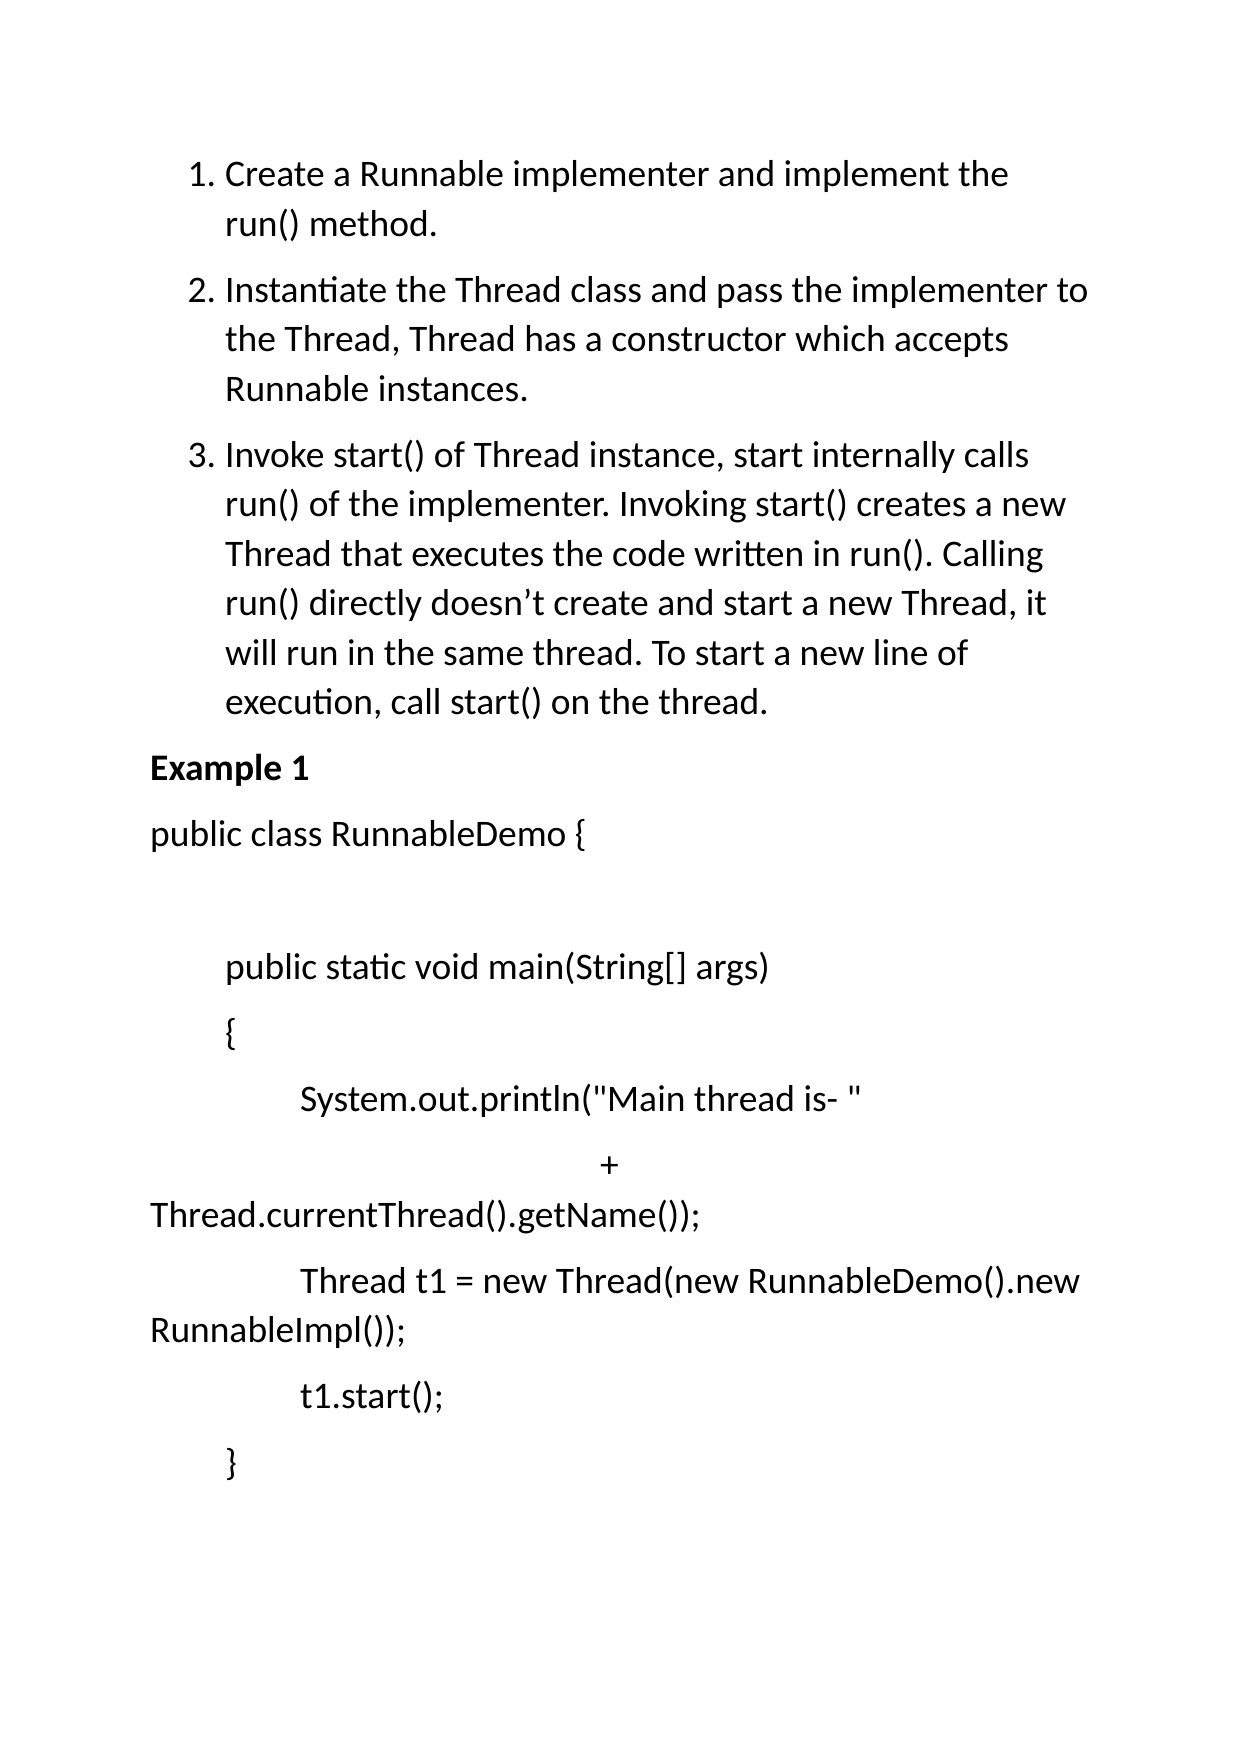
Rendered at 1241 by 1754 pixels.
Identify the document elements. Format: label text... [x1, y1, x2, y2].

text Example 1 [150, 744, 1090, 790]
list Invoke start() of Thread instance, start internally calls run() of the implementer. Invoking start() creates a new Thread that executes the code written in run(). Calling run() directly doesn’t create and start a new Thread, it will run in the same thread. To start a new line of execution, call start() on the thread. [187, 431, 1090, 724]
list Create a Runnable implementer and implement the run() method. [187, 150, 1090, 245]
text } [150, 1438, 1090, 1484]
text + Thread.currentThread().getName()); [150, 1141, 1090, 1236]
text System.out.println("Main thread is- " [150, 1075, 1090, 1121]
list Instantiate the Thread class and pass the implementer to the Thread, Thread has a constructor which accepts Runnable instances. [187, 266, 1090, 410]
text t1.start(); [150, 1372, 1090, 1418]
text Thread t1 = new Thread(new RunnableDemo().new RunnableImpl()); [150, 1257, 1090, 1352]
text public class RunnableDemo { [150, 810, 1090, 856]
text public static void main(String[] args) [150, 943, 1090, 988]
text { [150, 1009, 1090, 1055]
